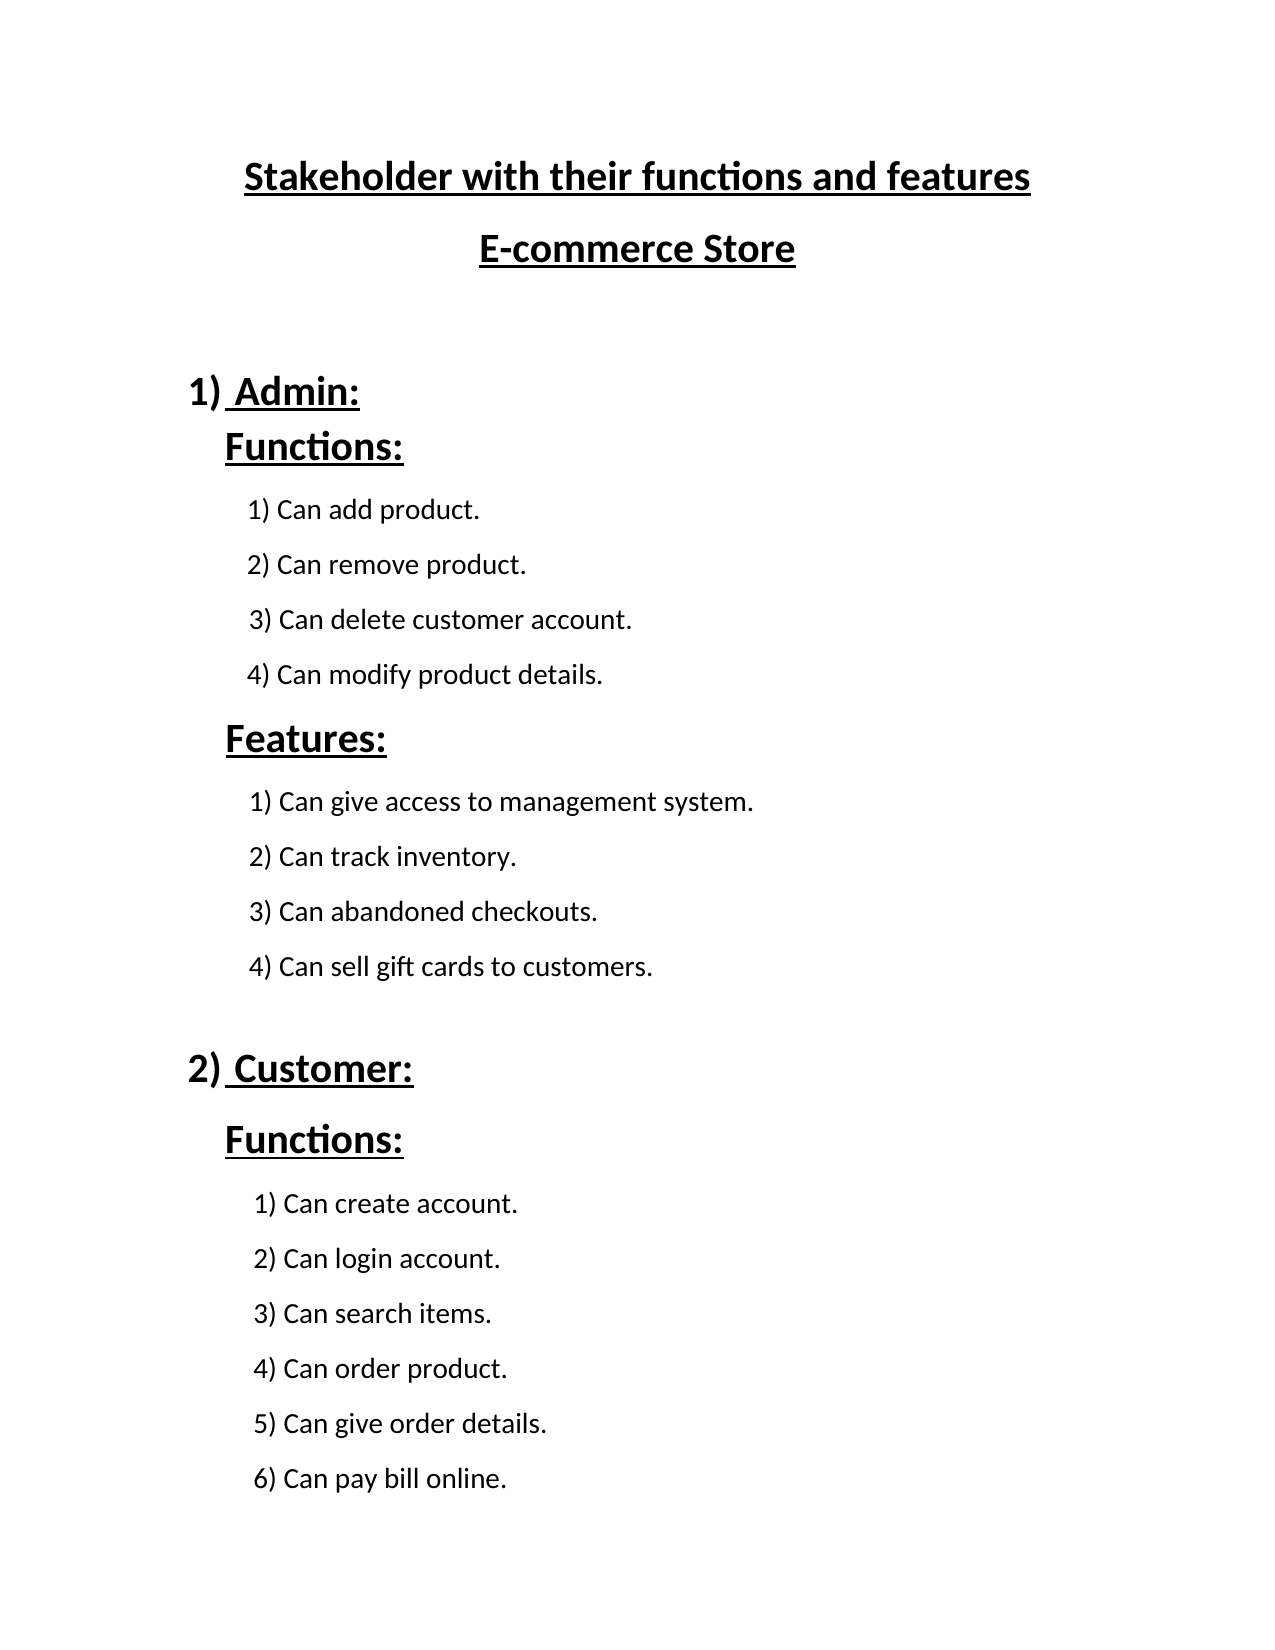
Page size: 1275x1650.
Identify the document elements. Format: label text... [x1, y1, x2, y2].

text 3) Can search items. [187, 1295, 1125, 1331]
text 4) Can order product. [187, 1350, 1125, 1386]
text 1) Can add product. [187, 491, 1125, 527]
text Functions: [225, 1113, 1125, 1164]
text Stakeholder with their functions and features [150, 150, 1125, 201]
text 4) Can sell gift cards to customers. [150, 948, 1125, 984]
text 2) Can track inventory. [150, 838, 1125, 874]
list Customer: [187, 1042, 1125, 1093]
text 5) Can give order details. [187, 1406, 1125, 1441]
text E-commerce Store [150, 222, 1125, 272]
text 1) Can create account. [187, 1185, 1125, 1221]
text 4) Can modify product details. [187, 656, 1125, 692]
list Functions: [225, 419, 1125, 470]
text 2) Can login account. [187, 1240, 1125, 1276]
text Features: [150, 712, 1125, 762]
text 6) Can pay bill online. [187, 1461, 1125, 1496]
text 3) Can abandoned checkouts. [150, 893, 1125, 929]
list Admin: [187, 365, 1125, 416]
text 1) Can give access to management system. [150, 783, 1125, 819]
text 3) Can delete customer account. [150, 601, 1125, 637]
text 2) Can remove product. [187, 546, 1125, 582]
